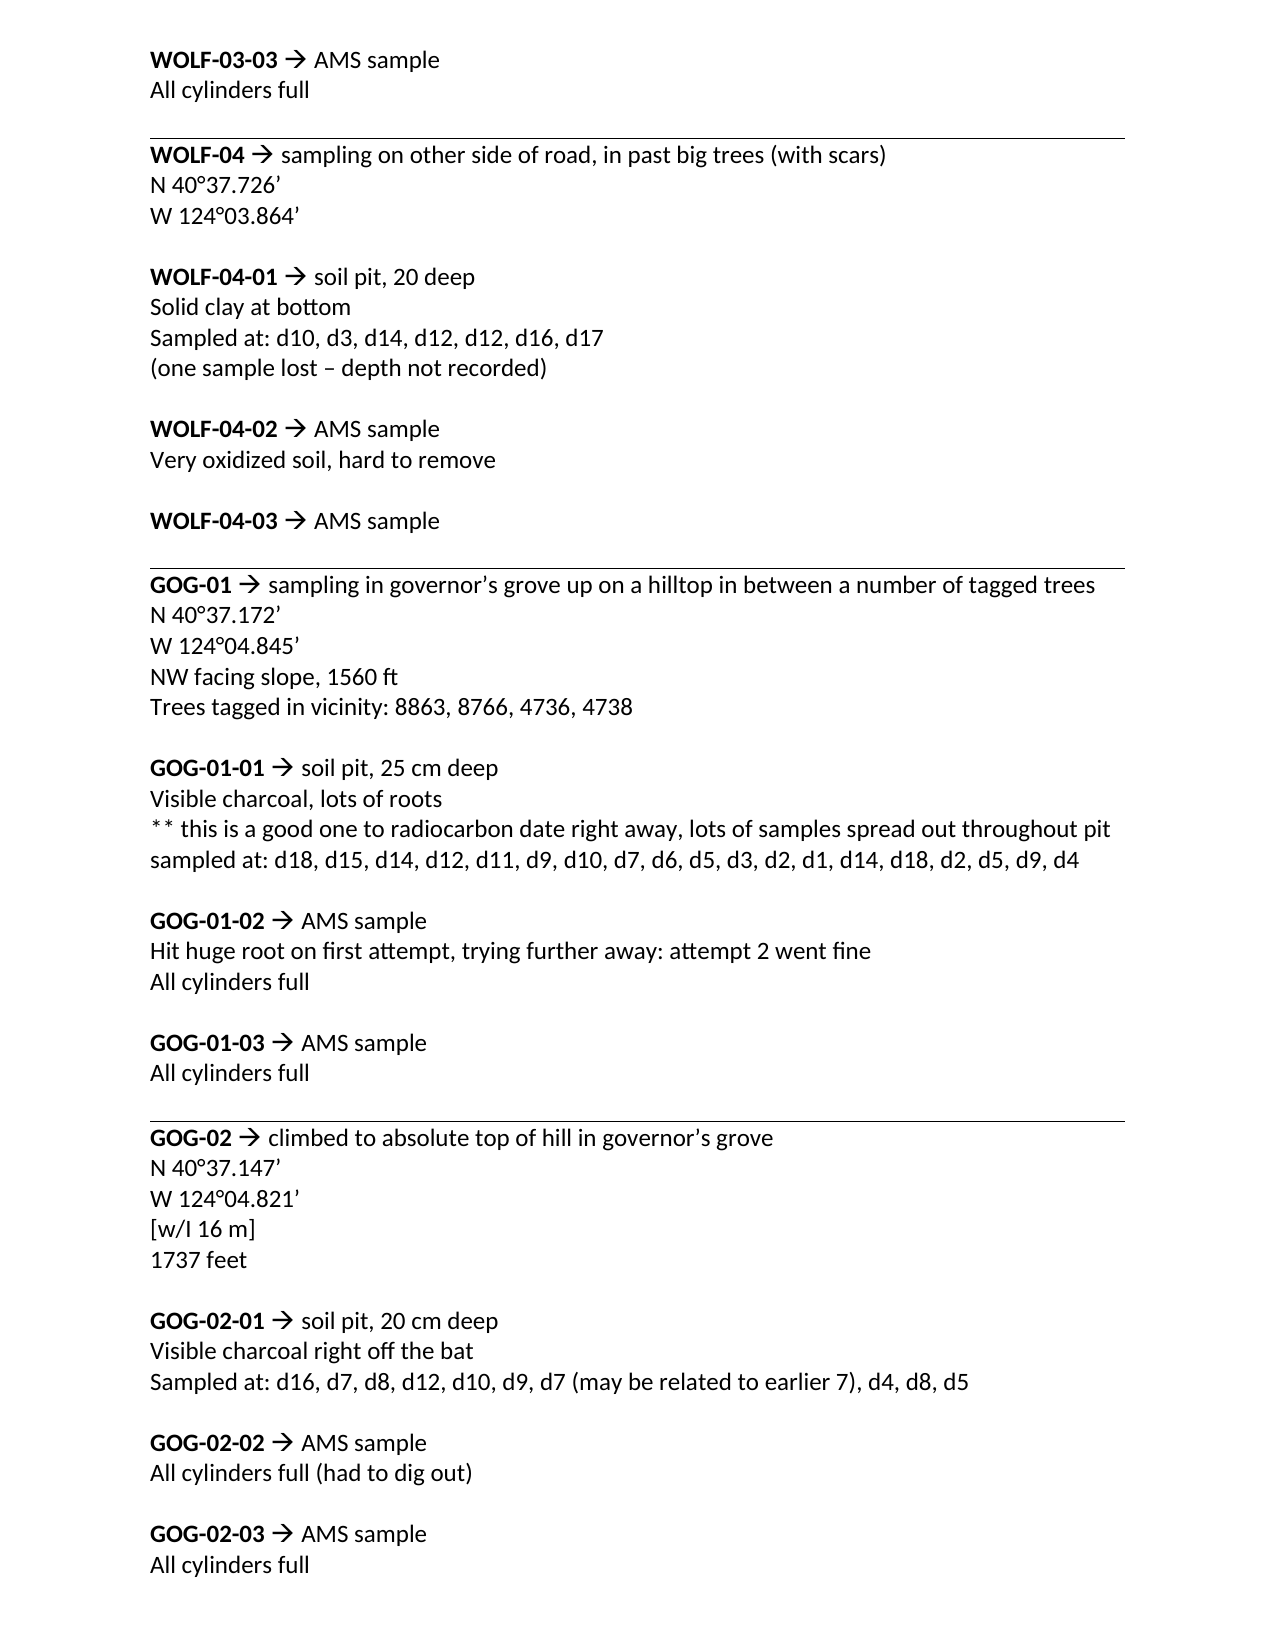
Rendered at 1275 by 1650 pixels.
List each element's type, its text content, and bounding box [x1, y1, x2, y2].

text Visible charcoal right off the bat [150, 1335, 1125, 1366]
text [w/I 16 m] [150, 1213, 1125, 1244]
text 1737 feet [150, 1244, 1125, 1274]
text sampled at: d18, d15, d14, d12, d11, d9, d10, d7, d6, d5, d3, d2, d1, d14, d18, d2, d5, d9, d4 [150, 844, 1125, 874]
text W 124°03.864’ [150, 200, 1125, 230]
text WOLF-04-03 AMS sample [150, 505, 1125, 536]
text WOLF-04-02 AMS sample [150, 413, 1125, 444]
text WOLF-04-01 soil pit, 20 deep [150, 261, 1125, 291]
text Hit huge root on first attempt, trying further away: attempt 2 went fine [150, 935, 1125, 966]
text ** this is a good one to radiocarbon date right away, lots of samples spread out throughout pit [150, 813, 1125, 844]
text N 40°37.172’ [150, 600, 1125, 630]
text GOG-01-01 soil pit, 25 cm deep [150, 752, 1125, 783]
text All cylinders full [150, 1549, 1125, 1579]
text Sampled at: d16, d7, d8, d12, d10, d9, d7 (may be related to earlier 7), d4, d8, d5 [150, 1366, 1125, 1396]
text GOG-01-02 AMS sample [150, 905, 1125, 935]
text All cylinders full [150, 1057, 1125, 1088]
text (one sample lost – depth not recorded) [150, 352, 1125, 383]
text N 40°37.726’ [150, 169, 1125, 200]
text W 124°04.845’ [150, 630, 1125, 661]
text WOLF-04 sampling on other side of road, in past big trees (with scars) [150, 139, 1125, 169]
text All cylinders full [150, 966, 1125, 996]
text All cylinders full [150, 74, 1125, 105]
text N 40°37.147’ [150, 1152, 1125, 1183]
text Sampled at: d10, d3, d14, d12, d12, d16, d17 [150, 322, 1125, 352]
text GOG-02-03 AMS sample [150, 1518, 1125, 1549]
text Very oxidized soil, hard to remove [150, 444, 1125, 474]
text Solid clay at bottom [150, 291, 1125, 322]
text W 124°04.821’ [150, 1183, 1125, 1213]
text GOG-01 sampling in governor’s grove up on a hilltop in between a number of tagged trees [150, 569, 1125, 600]
text GOG-02 climbed to absolute top of hill in governor’s grove [150, 1122, 1125, 1152]
text GOG-01-03 AMS sample [150, 1027, 1125, 1057]
text GOG-02-01 soil pit, 20 cm deep [150, 1305, 1125, 1335]
text Trees tagged in vicinity: 8863, 8766, 4736, 4738 [150, 691, 1125, 722]
text NW facing slope, 1560 ft [150, 661, 1125, 691]
text GOG-02-02 AMS sample [150, 1427, 1125, 1457]
text WOLF-03-03 AMS sample [150, 44, 1125, 74]
text Visible charcoal, lots of roots [150, 783, 1125, 813]
text All cylinders full (had to dig out) [150, 1457, 1125, 1488]
